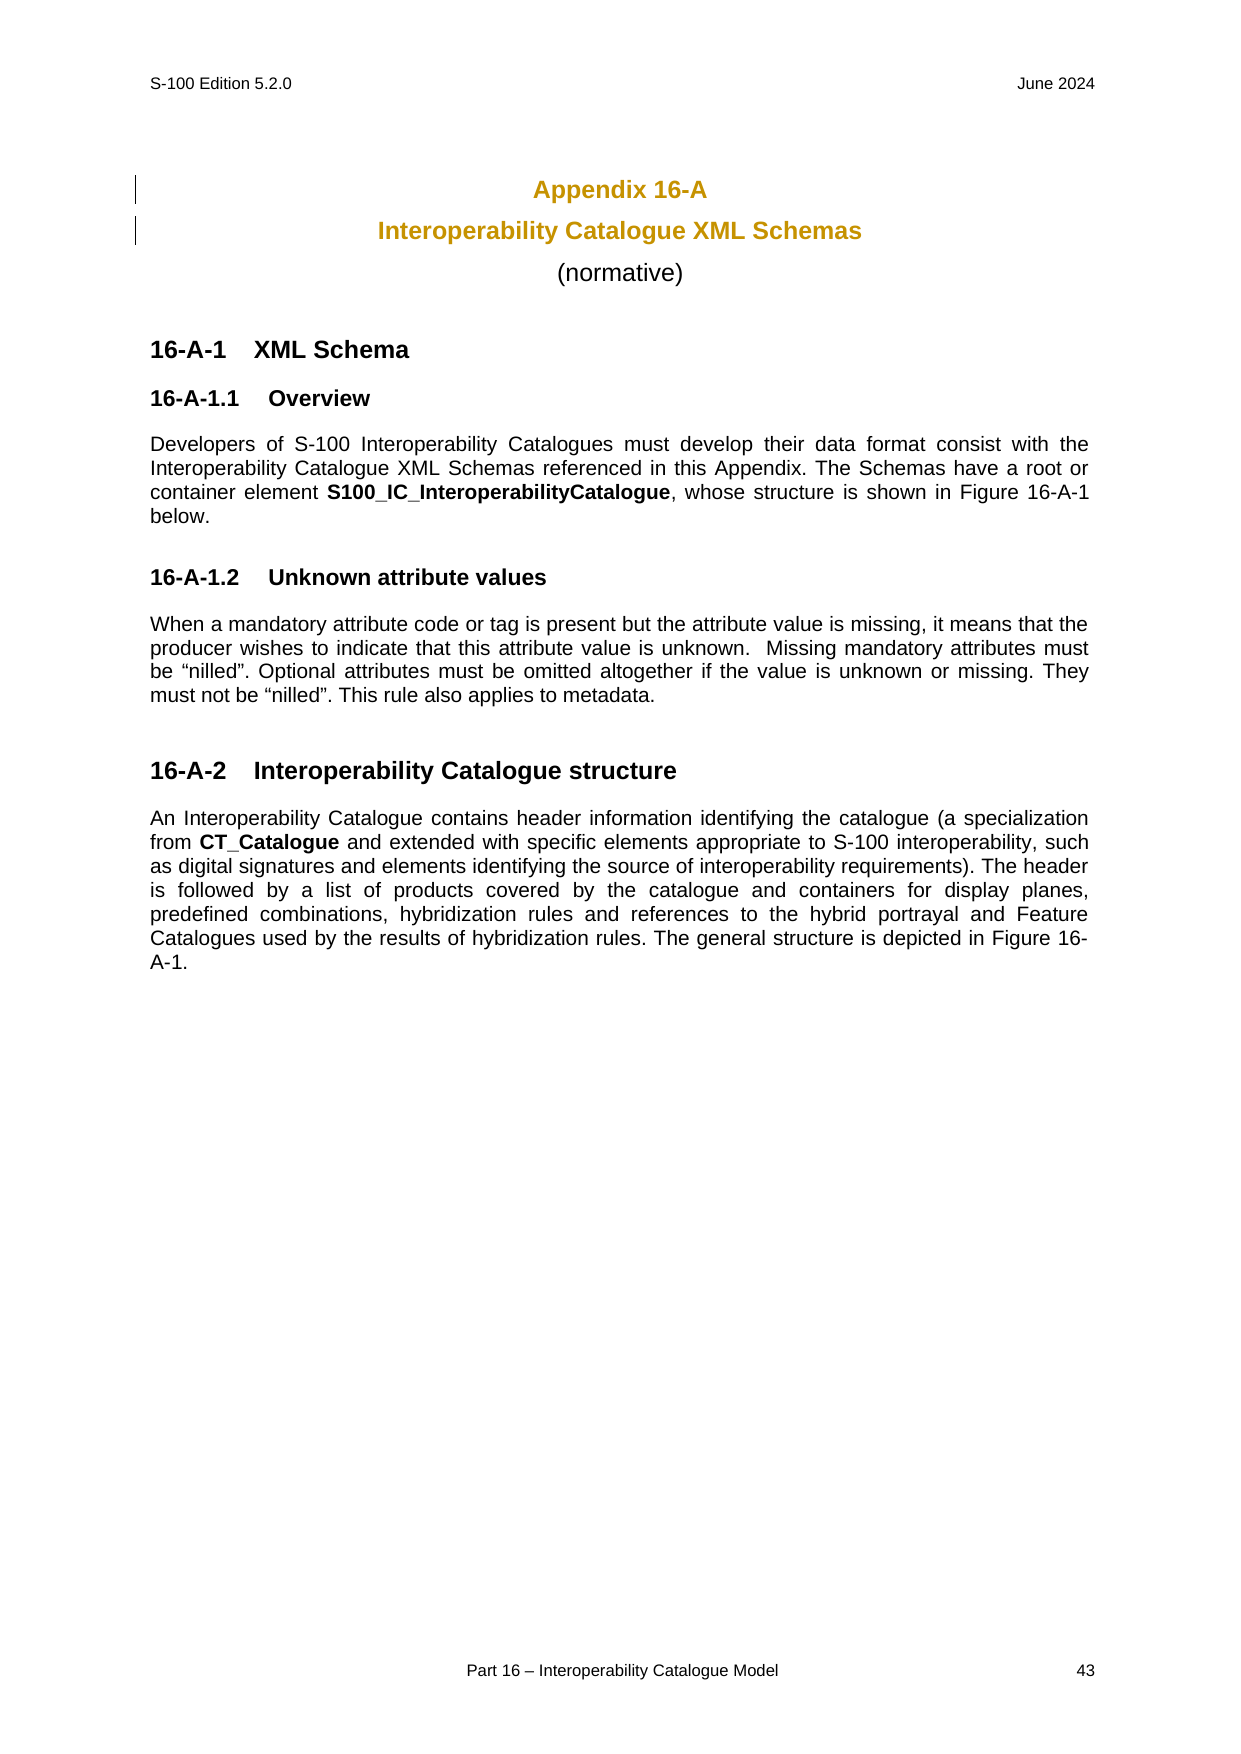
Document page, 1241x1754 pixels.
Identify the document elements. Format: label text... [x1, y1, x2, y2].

subtitle Interoperability Catalogue structure [150, 756, 1090, 785]
text Interoperability Catalogue XML Schemas [150, 216, 1090, 245]
text An Interoperability Catalogue contains header information identifying the catalogue (a specialization from CT_Catalogue and extended with specific elements appropriate to S-100 interoperability, such as digital signatures and elements identifying the source of interoperability requirements). The header is followed by a list of products covered by the catalogue and containers for display planes, predefined combinations, hybridization rules and references to the hybrid portrayal and Feature Catalogues used by the results of hybridization rules. The general structure is depicted in Figure 16-A-1. [150, 806, 1090, 973]
subtitle Overview [150, 385, 1090, 411]
subtitle Unknown attribute values [150, 564, 1090, 591]
text Developers of S-100 Interoperability Catalogues must develop their data format consist with the Interoperability Catalogue XML Schemas referenced in this Appendix. The Schemas have a root or container element S100_IC_InteroperabilityCatalogue, whose structure is shown in Figure 16-A-1 below. [150, 432, 1090, 552]
text (normative) [150, 257, 1090, 286]
subtitle XML Schema [150, 335, 1090, 364]
text When a mandatory attribute code or tag is present but the attribute value is missing, it means that the producer wishes to indicate that this attribute value is unknown. Missing mandatory attributes must be “nilled”. Optional attributes must be omitted altogether if the value is unknown or missing. They must not be “nilled”. This rule also applies to metadata. [150, 611, 1090, 707]
subtitle Appendix 16-A [150, 175, 1090, 204]
